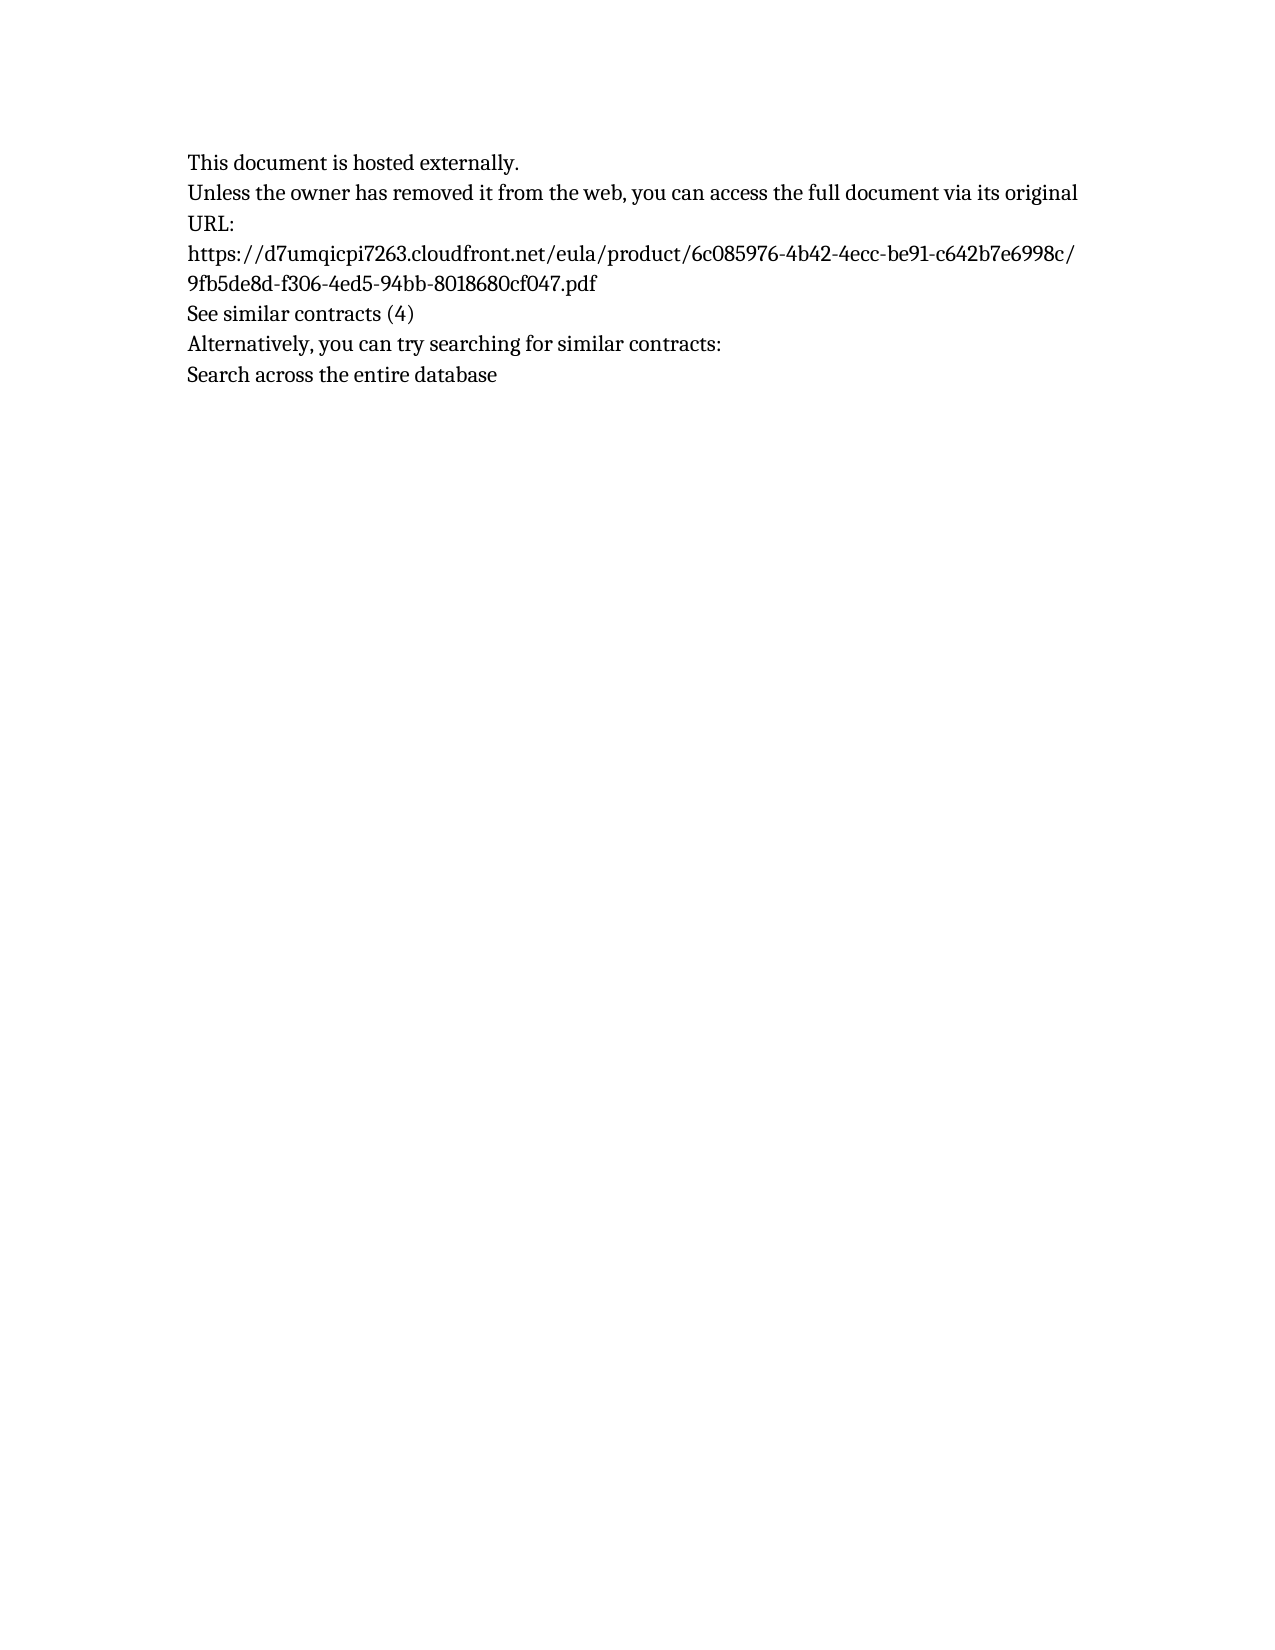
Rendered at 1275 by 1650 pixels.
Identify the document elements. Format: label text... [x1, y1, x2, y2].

text This document is hosted externally. Unless the owner has removed it from the web, you can access the full document via its original URL: https://d7umqicpi7263.cloudfront.net/eula/product/6c085976-4b42-4ecc-be91-c642b7e6998c/9fb5de8d-f306-4ed5-94bb-8018680cf047.pdf See similar contracts (4) Alternatively, you can try searching for similar contracts: Search across the entire database [187, 150, 1087, 388]
